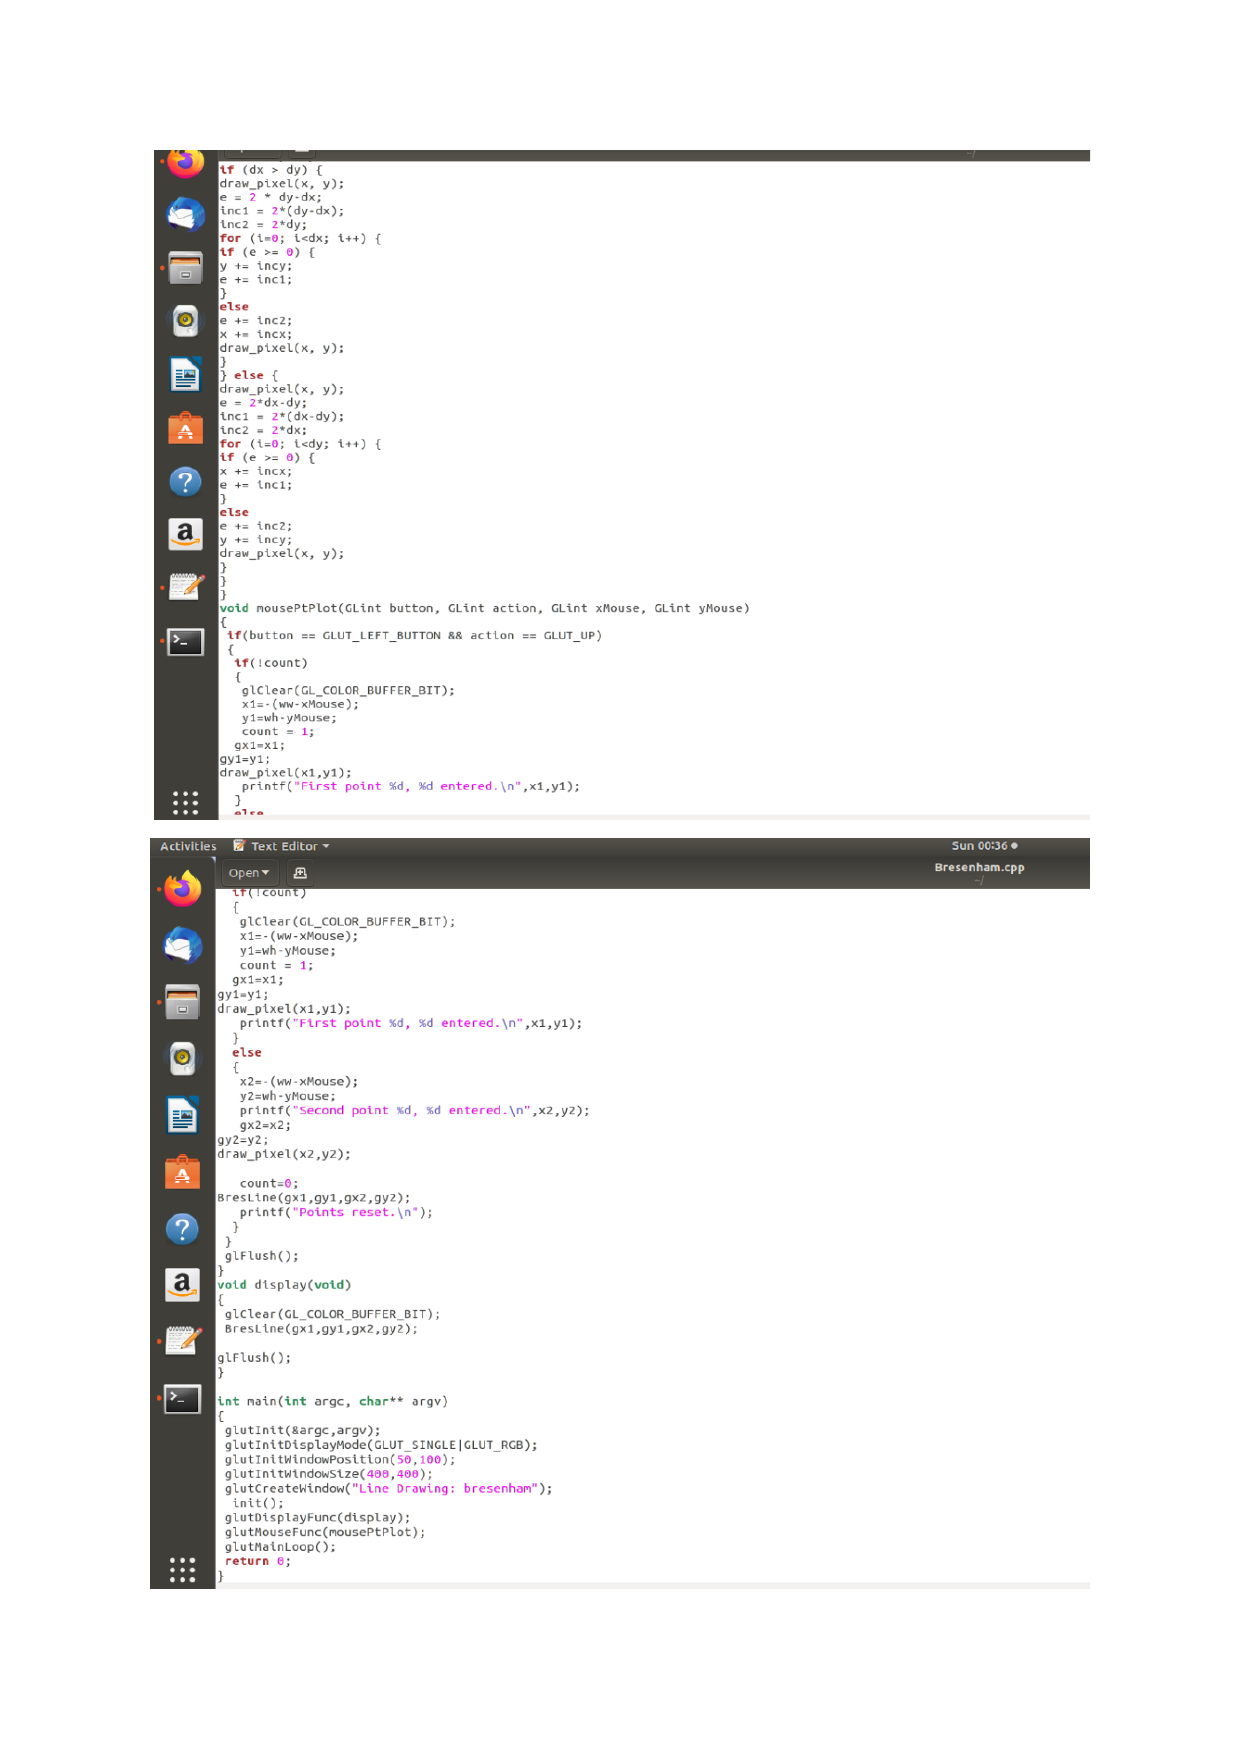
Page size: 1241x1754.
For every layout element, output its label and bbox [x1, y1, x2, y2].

picture [150, 838, 1090, 1589]
picture [150, 150, 1091, 820]
